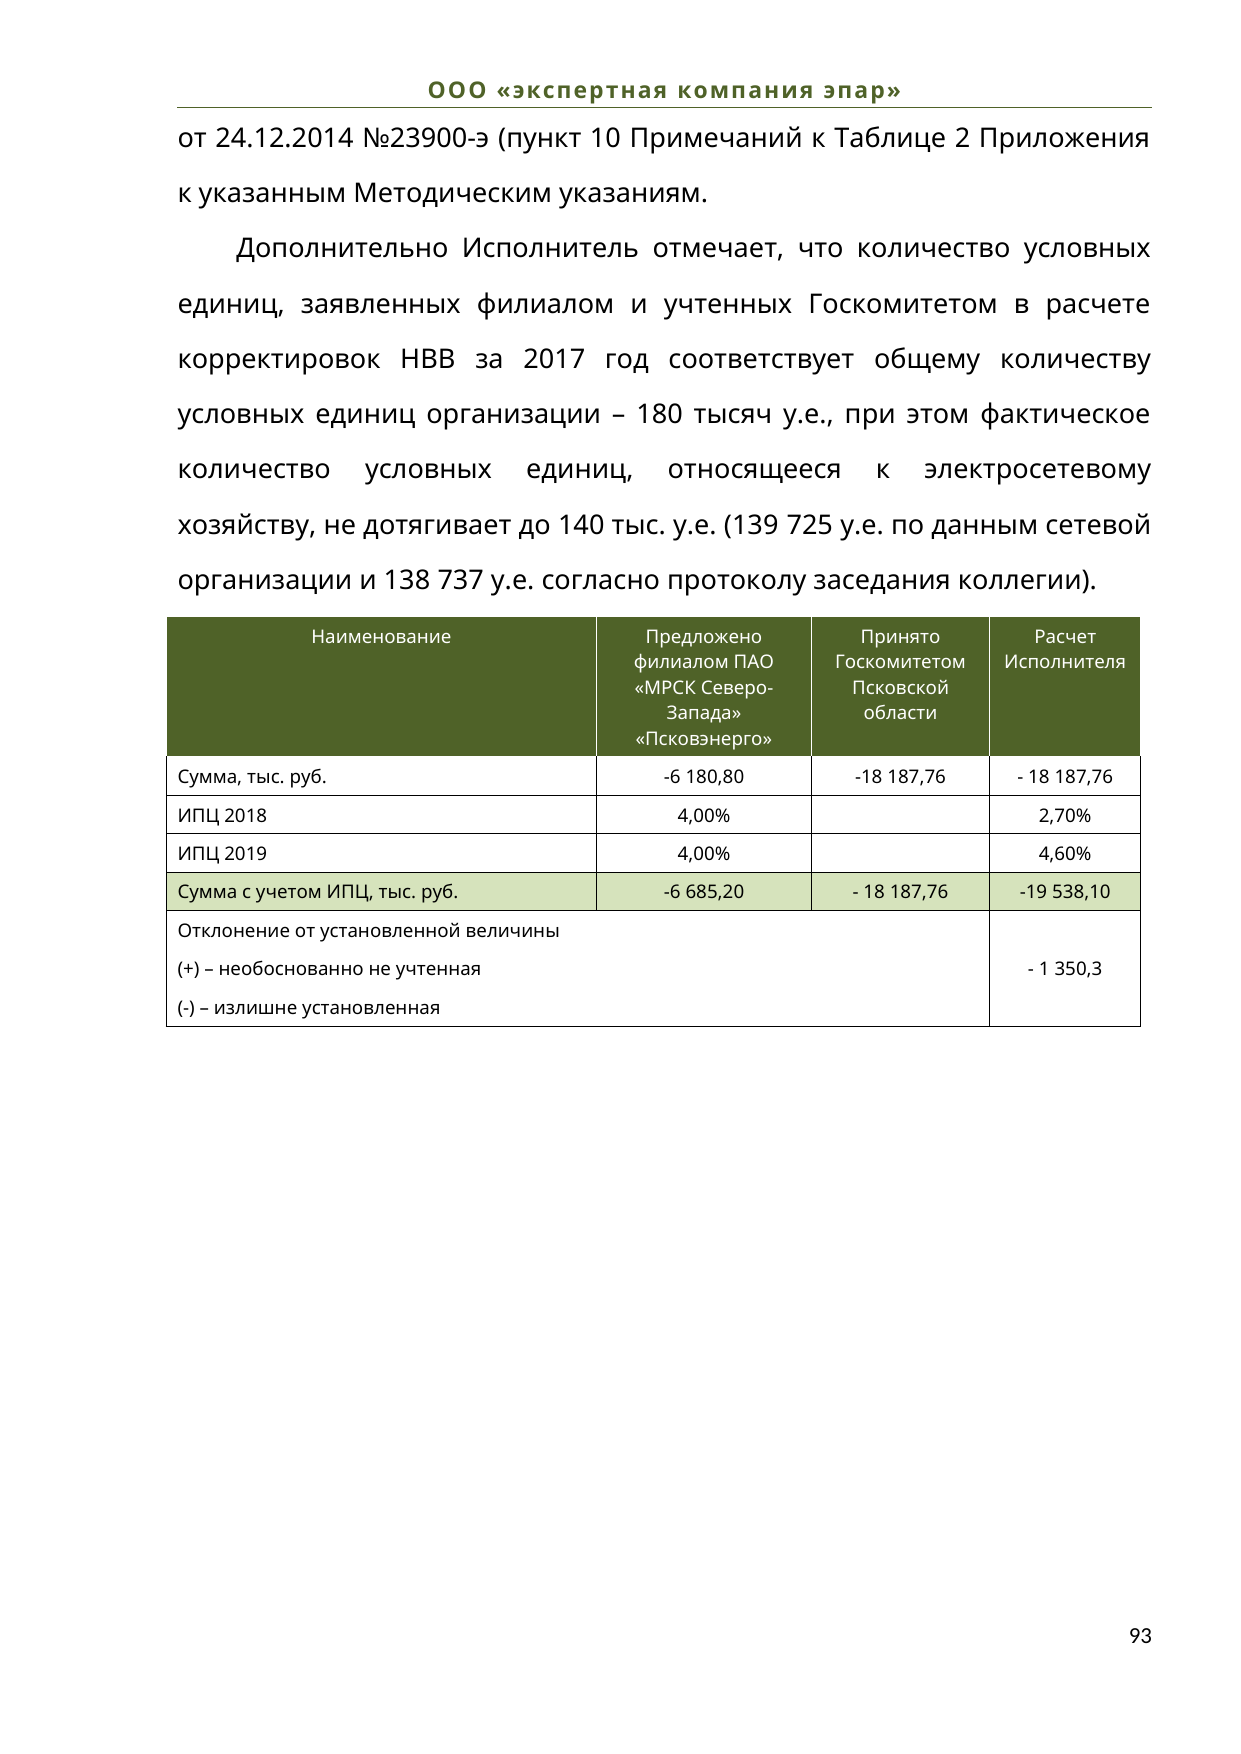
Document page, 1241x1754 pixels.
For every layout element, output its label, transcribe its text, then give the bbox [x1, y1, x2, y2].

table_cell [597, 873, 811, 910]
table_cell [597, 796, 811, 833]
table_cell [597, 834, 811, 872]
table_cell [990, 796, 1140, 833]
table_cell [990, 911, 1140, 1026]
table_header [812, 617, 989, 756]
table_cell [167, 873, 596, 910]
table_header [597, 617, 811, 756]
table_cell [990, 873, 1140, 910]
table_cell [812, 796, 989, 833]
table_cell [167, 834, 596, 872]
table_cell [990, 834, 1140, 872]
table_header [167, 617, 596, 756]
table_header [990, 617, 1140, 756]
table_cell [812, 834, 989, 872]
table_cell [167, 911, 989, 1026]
text Дополнительно Исполнитель отмечает, что количество условных единиц, заявленных филиалом и учтенных Госкомитетом в расчете корректировок НВВ за 2017 год соответствует общему количеству условных единиц организации – 180 тысяч у.е., при этом фактическое количество условных единиц, относящееся к электросетевому хозяйству, не дотягивает до 140 тыс. у.е. (139 725 у.е. по данным сетевой организации и 138 737 у.е. согласно протоколу заседания коллегии). [177, 229, 1152, 597]
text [177, 118, 1152, 210]
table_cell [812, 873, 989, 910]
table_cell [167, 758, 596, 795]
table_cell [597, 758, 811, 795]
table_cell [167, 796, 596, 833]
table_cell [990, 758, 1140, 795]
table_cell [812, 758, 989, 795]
